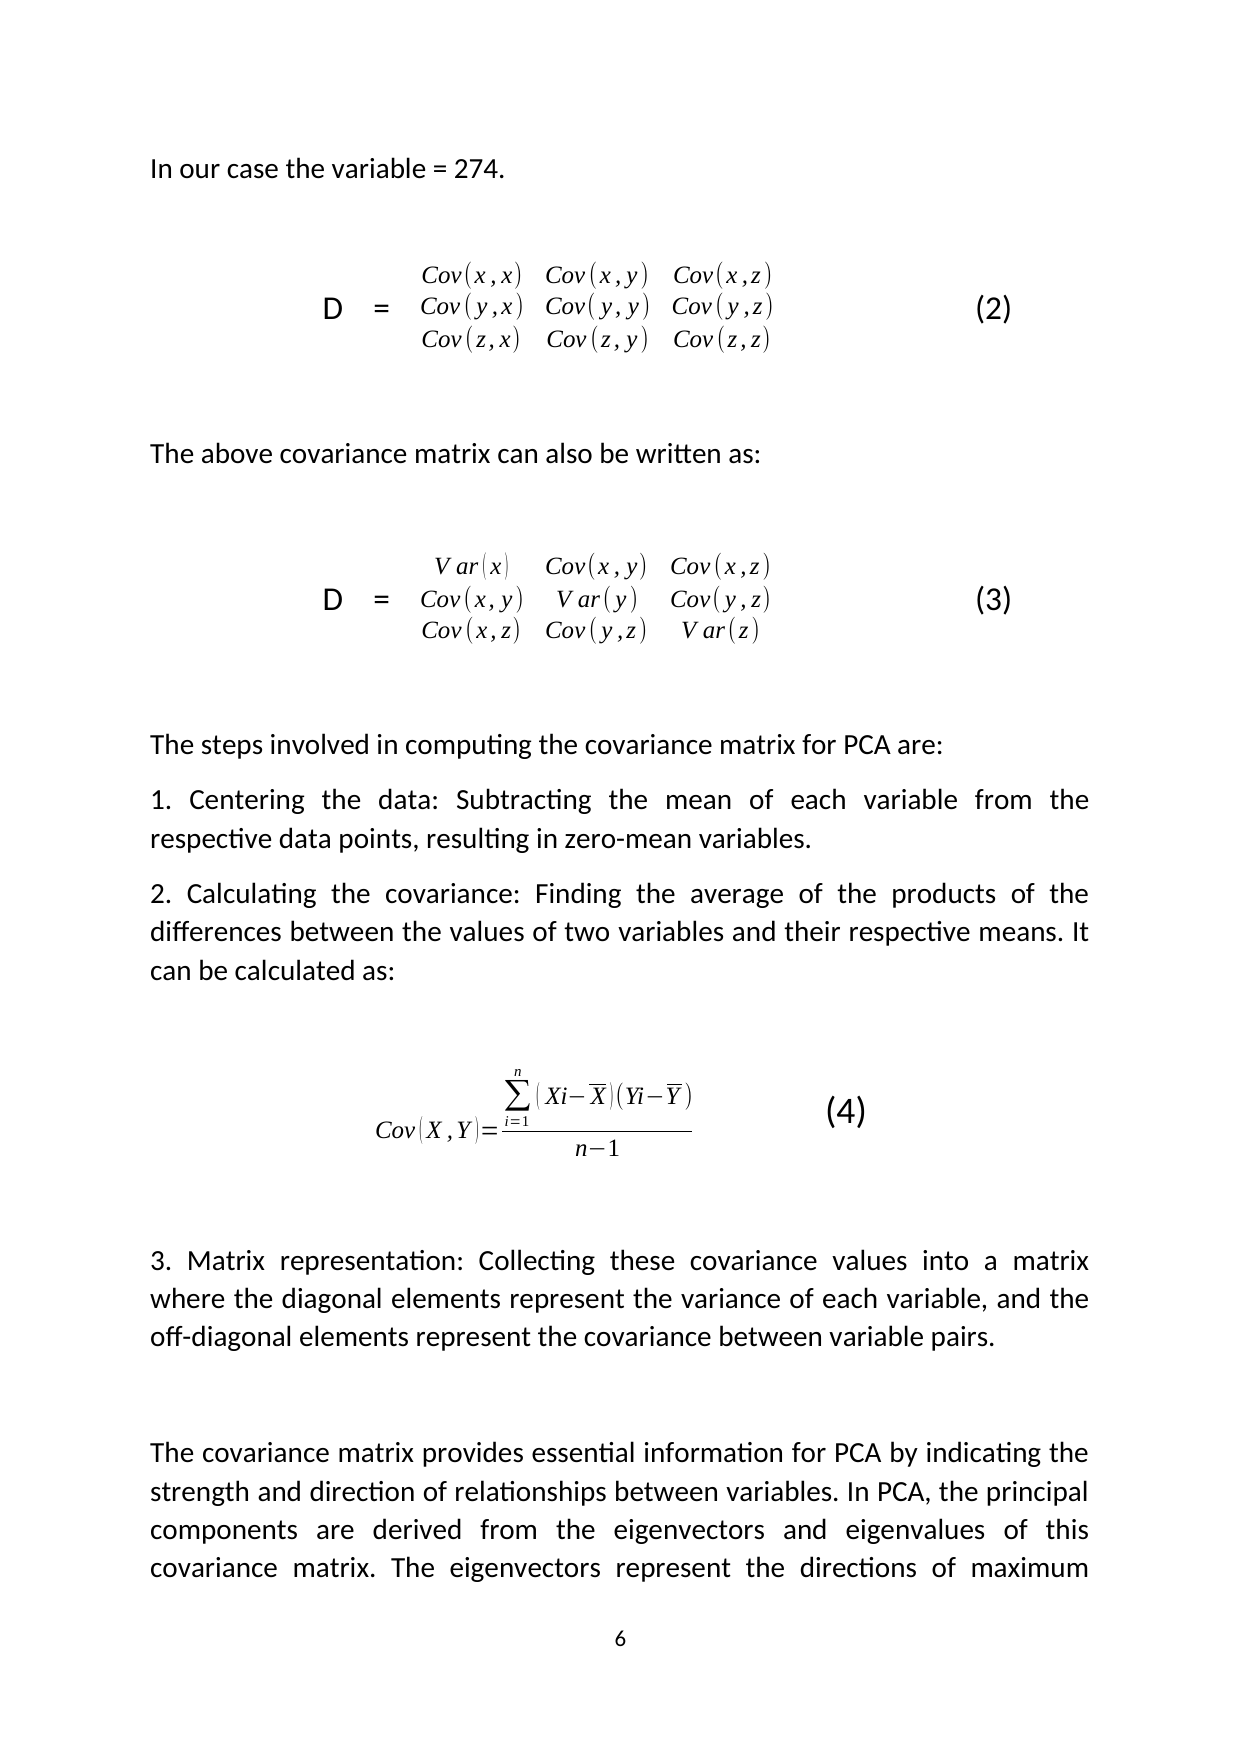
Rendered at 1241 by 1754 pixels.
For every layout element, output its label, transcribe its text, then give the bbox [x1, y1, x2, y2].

text 1. Centering the data: Subtracting the mean of each variable from the respective data points, resulting in zero-mean variables. [150, 781, 1090, 856]
text In our case the variable = 274. [150, 150, 1090, 186]
text D = (3) [150, 551, 1090, 646]
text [150, 1434, 1090, 1585]
text 2. Calculating the covariance: Finding the average of the products of the differences between the values of two variables and their respective means. It can be calculated as: [150, 875, 1090, 987]
text 3. Matrix representation: Collecting these covariance values into a matrix where the diagonal elements represent the variance of each variable, and the off-diagonal elements represent the covariance between variable pairs. [150, 1242, 1090, 1354]
text (4) [150, 1062, 1090, 1161]
text D = (2) [150, 260, 1090, 354]
text The above covariance matrix can also be written as: [150, 435, 1090, 471]
text The steps involved in computing the covariance matrix for PCA are: [150, 726, 1090, 762]
